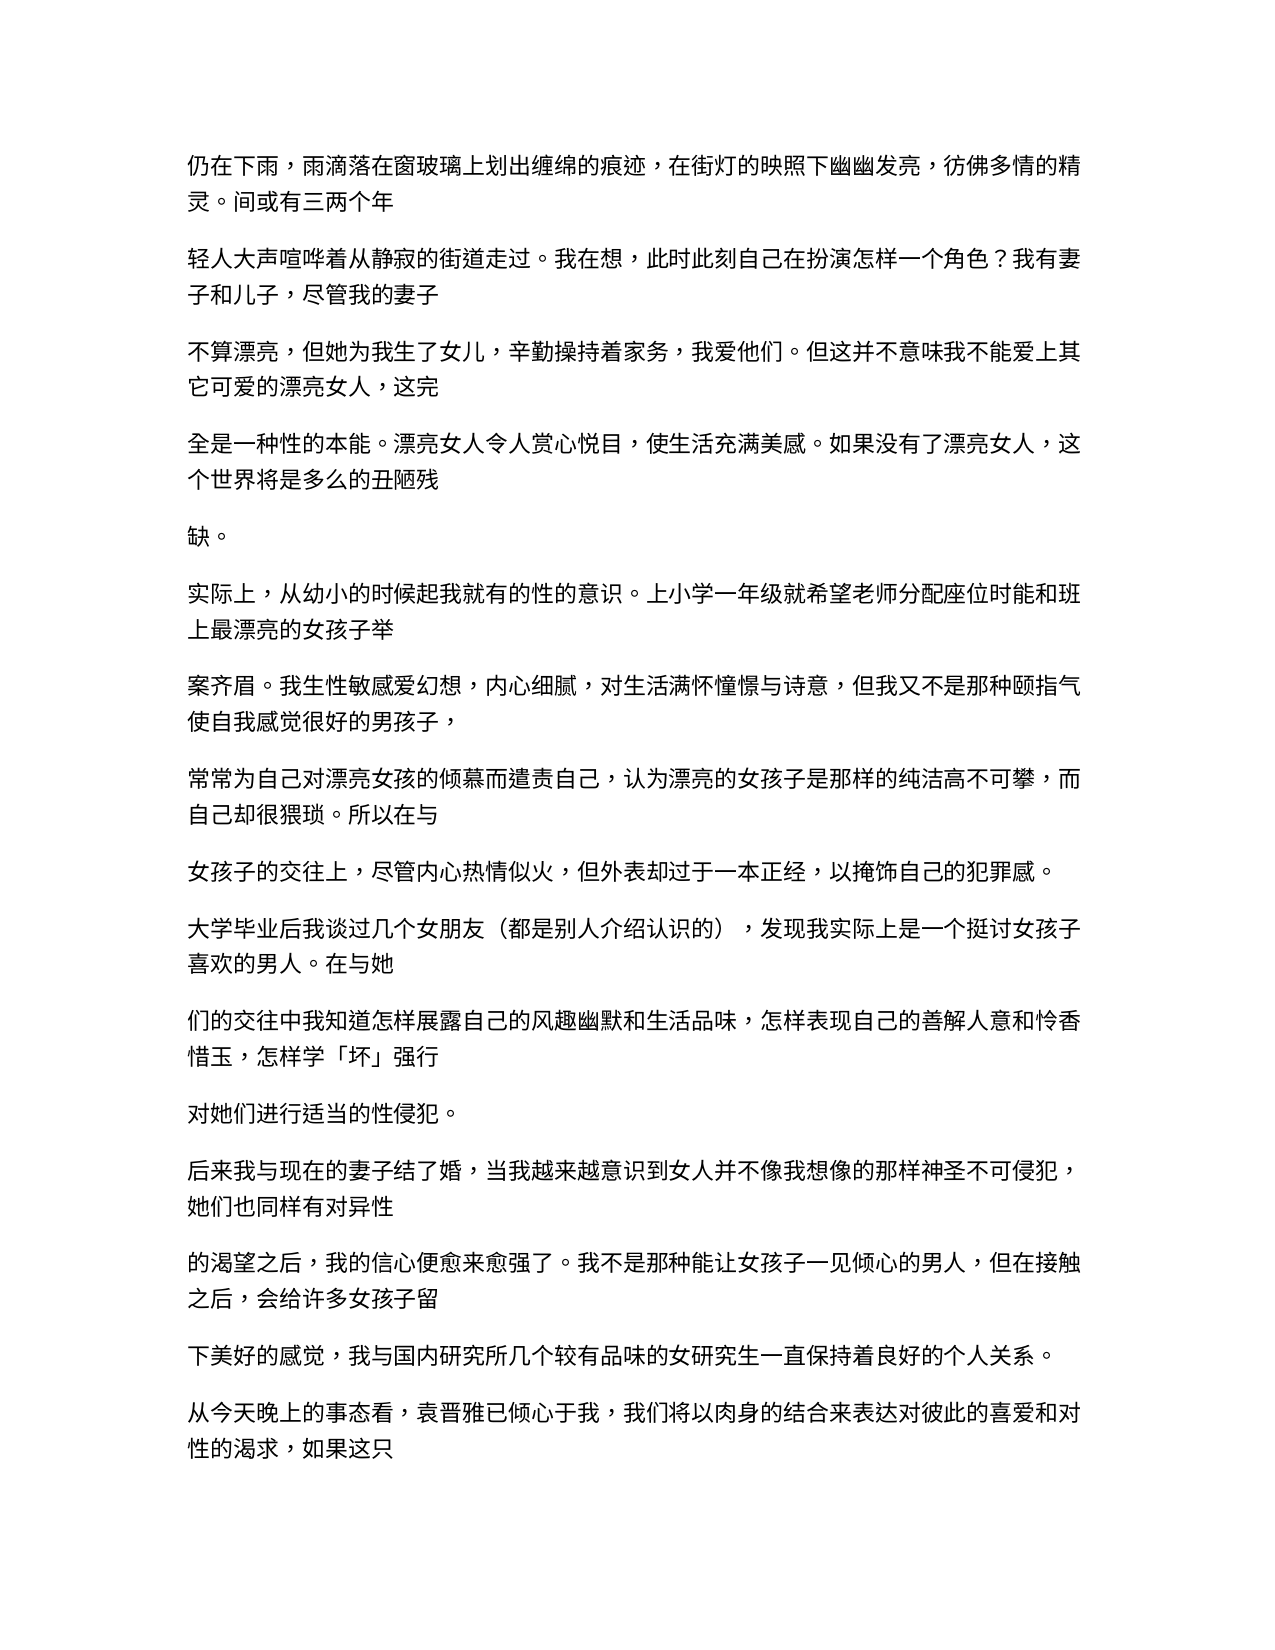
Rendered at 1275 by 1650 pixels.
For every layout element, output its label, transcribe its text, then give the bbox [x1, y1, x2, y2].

text 们的交往中我知道怎样展露自己的风趣幽默和生活品味，怎样表现自己的善解人意和怜香惜玉，怎样学「坏」强行 [187, 1005, 1087, 1072]
text 的渴望之后，我的信心便愈来愈强了。我不是那种能让女孩子一见倾心的男人，但在接触之后，会给许多女孩子留 [187, 1247, 1087, 1314]
text 常常为自己对漂亮女孩的倾慕而遣责自己，认为漂亮的女孩子是那样的纯洁高不可攀，而自己却很猥琐。所以在与 [187, 763, 1087, 830]
text 从今天晚上的事态看，袁晋雅已倾心于我，我们将以肉身的结合来表达对彼此的喜爱和对性的渴求，如果这只 [187, 1397, 1087, 1464]
text 全是一种性的本能。漂亮女人令人赏心悦目，使生活充满美感。如果没有了漂亮女人，这个世界将是多么的丑陋残 [187, 428, 1087, 495]
text 实际上，从幼小的时候起我就有的性的意识。上小学一年级就希望老师分配座位时能和班上最漂亮的女孩子举 [187, 578, 1087, 645]
text 对她们进行适当的性侵犯。 [187, 1098, 1087, 1129]
text 缺。 [187, 521, 1087, 552]
text 案齐眉。我生性敏感爱幻想，内心细腻，对生活满怀憧憬与诗意，但我又不是那种颐指气使自我感觉很好的男孩子， [187, 670, 1087, 737]
text 大学毕业后我谈过几个女朋友（都是别人介绍认识的），发现我实际上是一个挺讨女孩子喜欢的男人。在与她 [187, 912, 1087, 980]
text 后来我与现在的妻子结了婚，当我越来越意识到女人并不像我想像的那样神圣不可侵犯，她们也同样有对异性 [187, 1155, 1087, 1222]
text 女孩子的交往上，尽管内心热情似火，但外表却过于一本正经，以掩饰自己的犯罪感。 [187, 856, 1087, 887]
text 不算漂亮，但她为我生了女儿，辛勤操持着家务，我爱他们。但这并不意味我不能爱上其它可爱的漂亮女人，这完 [187, 335, 1087, 403]
text 下美好的感觉，我与国内研究所几个较有品味的女研究生一直保持着良好的个人关系。 [187, 1340, 1087, 1371]
text 轻人大声喧哗着从静寂的街道走过。我在想，此时此刻自己在扮演怎样一个角色？我有妻子和儿子，尽管我的妻子 [187, 243, 1087, 310]
text 仍在下雨，雨滴落在窗玻璃上划出缠绵的痕迹，在街灯的映照下幽幽发亮，彷佛多情的精灵。间或有三两个年 [187, 150, 1087, 217]
